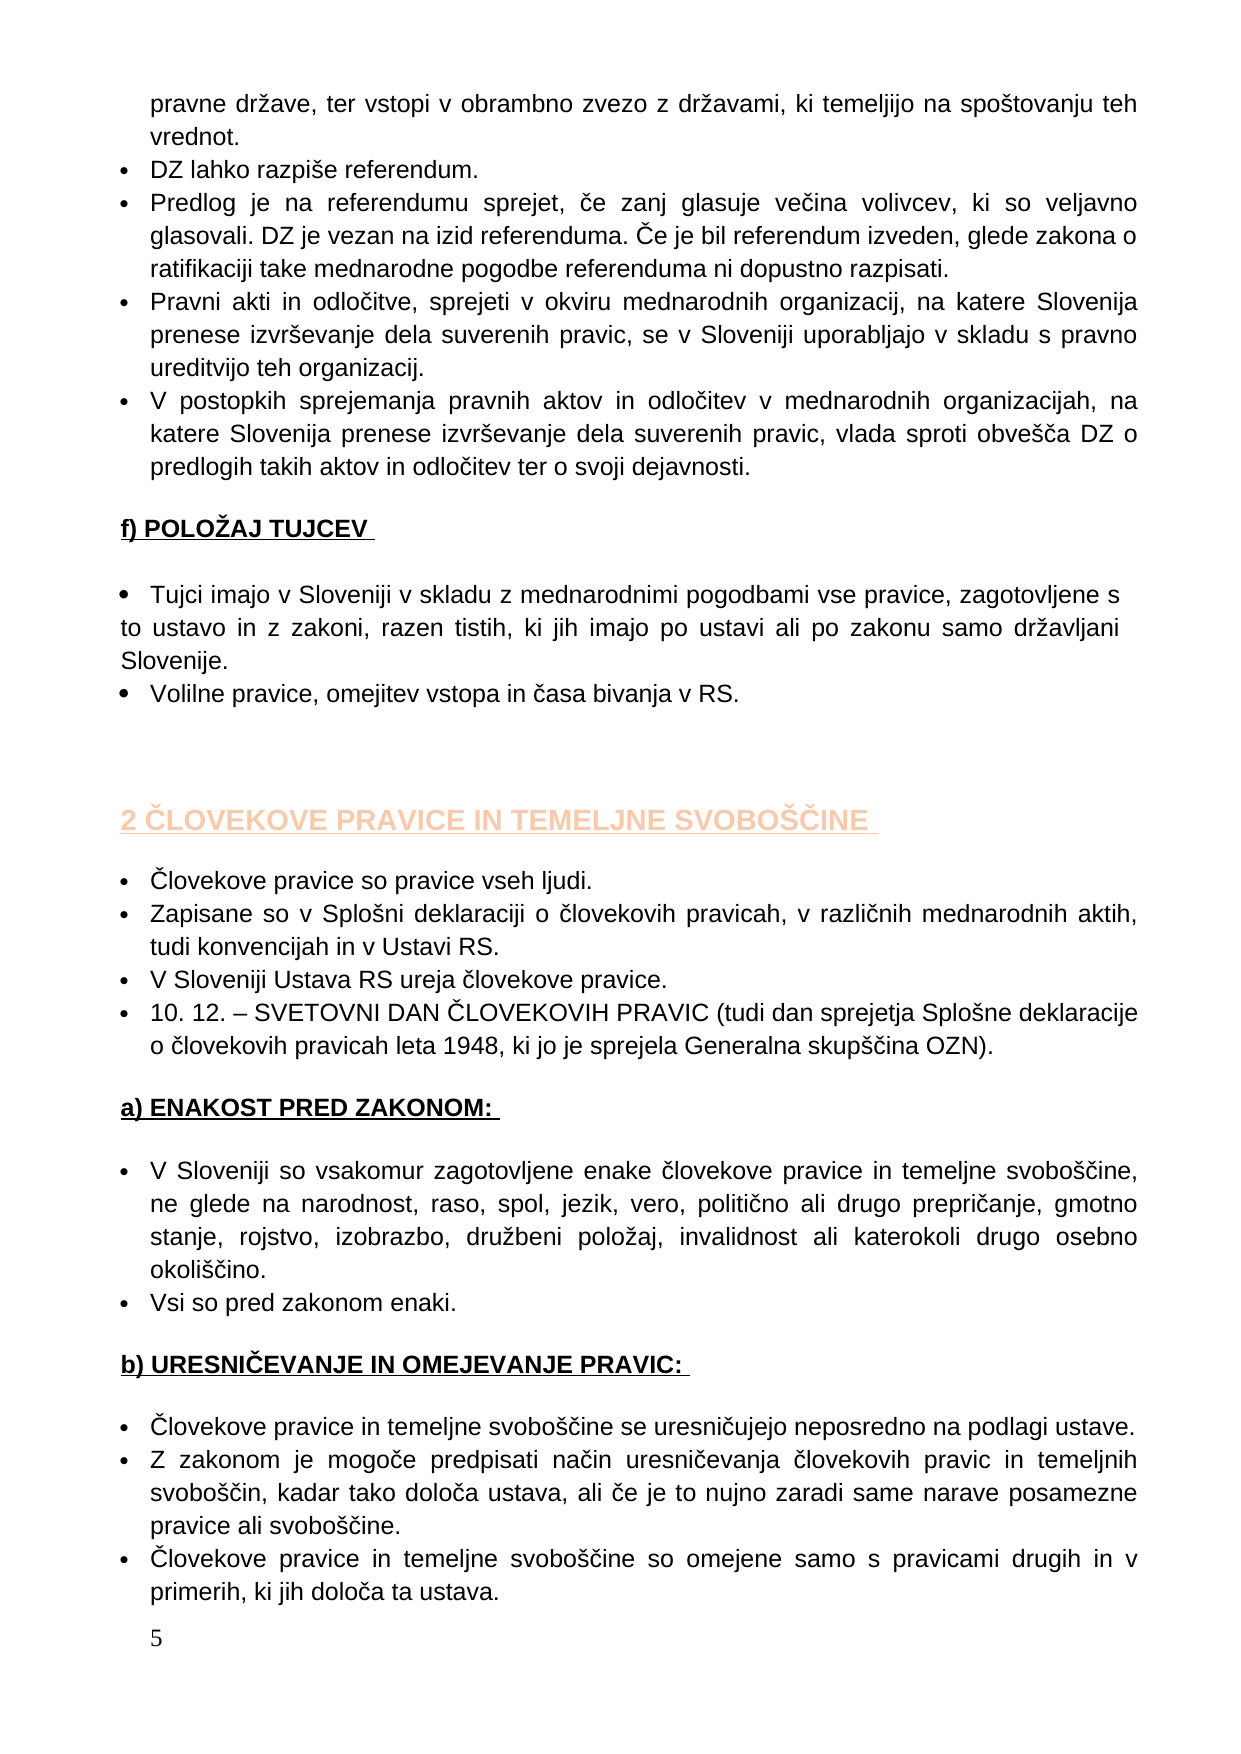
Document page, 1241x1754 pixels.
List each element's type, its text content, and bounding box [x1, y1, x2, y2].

list DZ lahko razpiše referendum. [120, 155, 1139, 183]
list V Sloveniji Ustava RS ureja človekove pravice. [120, 965, 1139, 994]
list V postopkih sprejemanja pravnih aktov in odločitev v mednarodnih organizacijah, na katere Slovenija prenese izvrševanje dela suverenih pravic, vlada sproti obvešča DZ o predlogih takih aktov in odločitev ter o svoji dejavnosti. [120, 386, 1139, 481]
list V Sloveniji so vsakomur zagotovljene enake človekove pravice in temeljne svoboščine, ne glede na narodnost, raso, spol, jezik, vero, politično ali drugo prepričanje, gmotno stanje, rojstvo, izobrazbo, družbeni položaj, invalidnost ali katerokoli drugo osebno okoliščino. [120, 1156, 1139, 1283]
list Tujci imajo v Sloveniji v skladu z mednarodnimi pogodbami vse pravice, zagotovljene s to ustavo in z zakoni, razen tistih, ki jih imajo po ustavi ali po zakonu samo državljani Slovenije. [119, 580, 1122, 675]
text b) URESNIČEVANJE IN OMEJEVANJE PRAVIC: [120, 1350, 1139, 1379]
list Pravni akti in odločitve, sprejeti v okviru mednarodnih organizacij, na katere Slovenija prenese izvrševanje dela suverenih pravic, se v Sloveniji uporabljajo v skladu s pravno ureditvijo teh organizacij. [120, 287, 1139, 382]
list Vsi so pred zakonom enaki. [120, 1288, 1139, 1316]
text f) POLOŽAJ TUJCEV [120, 514, 1122, 543]
list Volilne pravice, omejitev vstopa in časa bivanja v RS. [119, 679, 1122, 708]
list 10. 12. – SVETOVNI DAN ČLOVEKOVIH PRAVIC (tudi dan sprejetja Splošne deklaracije o človekovih pravicah leta 1948, ki jo je sprejela Generalna skupščina OZN). [120, 998, 1139, 1060]
list Človekove pravice so pravice vseh ljudi. [120, 866, 1139, 895]
list Zapisane so v Splošni deklaraciji o človekovih pravicah, v različnih mednarodnih aktih, tudi konvencijah in v Ustavi RS. [120, 899, 1139, 961]
list Predlog je na referendumu sprejet, če zanj glasuje večina volivcev, ki so veljavno glasovali. DZ je vezan na izid referenduma. Če je bil referendum izveden, glede zakona o ratifikaciji take mednarodne pogodbe referenduma ni dopustno razpisati. [120, 188, 1139, 282]
list Človekove pravice in temeljne svoboščine se uresničujejo neposredno na podlagi ustave. [120, 1412, 1139, 1441]
text a) ENAKOST PRED ZAKONOM: [120, 1093, 1139, 1122]
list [120, 89, 1139, 150]
list Z zakonom je mogoče predpisati način uresničevanja človekovih pravic in temeljnih svoboščin, kadar tako določa ustava, ali če je to nujno zaradi same narave posamezne pravice ali svoboščine. [120, 1445, 1139, 1540]
subtitle 2 ČLOVEKOVE PRAVICE IN TEMELJNE SVOBOŠČINE [120, 803, 1122, 837]
list Človekove pravice in temeljne svoboščine so omejene samo s pravicami drugih in v primerih, ki jih določa ta ustava. [120, 1544, 1139, 1606]
